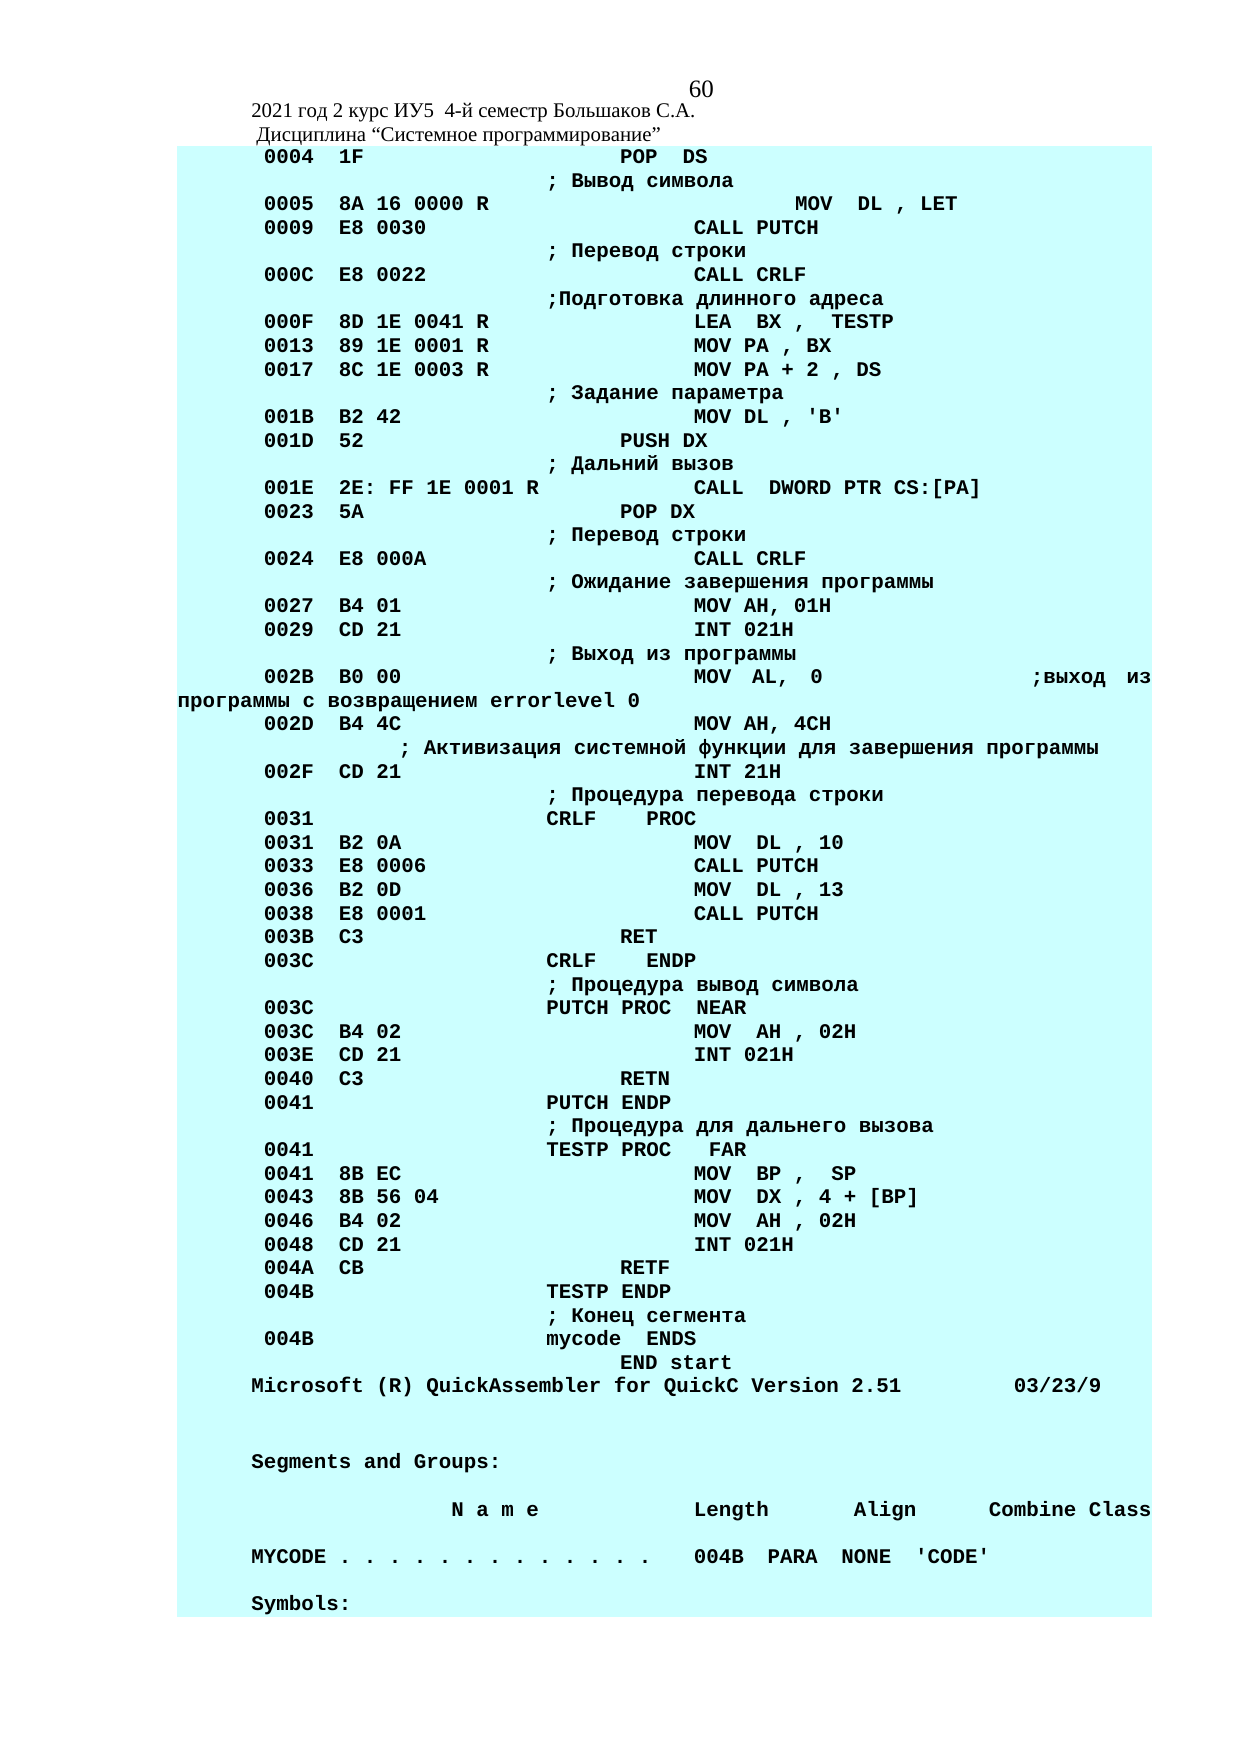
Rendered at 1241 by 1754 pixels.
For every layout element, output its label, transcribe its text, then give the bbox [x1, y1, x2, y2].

text 0029 CD 21 INT 021H [177, 619, 1152, 642]
text 003B C3 RET [177, 926, 1152, 950]
text 0041 PUTCH ENDP [177, 1092, 1152, 1115]
text 0033 E8 0006 CALL PUTCH [177, 855, 1152, 879]
text PUTCH PROC NEAR [177, 997, 1152, 1021]
text 003E CD 21 INT 021H [177, 1044, 1152, 1068]
text Segments and Groups: [177, 1452, 1152, 1475]
text 001E 2E: FF 1E 0001 R CALL DWORD PTR CS:[PA] [177, 477, 1152, 501]
text 0005 8A 16 0000 R MOV DL , LET [177, 193, 1152, 217]
text ; Процедура вывод символа [177, 973, 1152, 997]
text 004B TESTP ENDP [177, 1281, 1152, 1304]
text Microsoft (R) QuickAssembler for QuickC Version 2.51 03/23/9 [177, 1376, 1152, 1399]
text ;Подготовка длинного адреса [177, 288, 1152, 311]
text 0004 POP DS [177, 146, 1152, 169]
text 0027 B4 01 MOV AH, 01H [177, 595, 1152, 619]
text 0013 89 1E 0001 R MOV PA , BX [177, 335, 1152, 359]
text 0036 B2 0D MOV DL , 13 [177, 879, 1152, 903]
text 004B mycode ENDS [177, 1328, 1152, 1352]
text 0046 B4 02 MOV AH , 02H [177, 1210, 1152, 1234]
text 0031 CRLF PROC [177, 808, 1152, 832]
text 0040 C3 RETN [177, 1068, 1152, 1092]
text ; Перевод строки [177, 241, 1152, 264]
text ; Процедура перевода строки [177, 784, 1152, 808]
text ; Перевод строки [177, 524, 1152, 548]
text B4 02 MOV AH , 02H [177, 1021, 1152, 1044]
text 0043 8B 56 04 MOV DX , 4 + [BP] [177, 1186, 1152, 1210]
text 0038 E8 0001 CALL PUTCH [177, 903, 1152, 926]
text 002B B0 00 MOV AL, 0 ;выход из пpогpаммы с возвpащением errorlevel 0 [177, 666, 1152, 713]
text ; Задание параметра [177, 382, 1152, 406]
text MYCODE . . . . . . . . . . . . . 004B NONE 'CODE' [177, 1546, 1152, 1570]
text 8D 1E 0041 R LEA BX , TESTP [177, 311, 1152, 335]
text 0041 8B EC MOV BP , SP [177, 1163, 1152, 1186]
text CRLF ENDP [177, 950, 1152, 973]
text ; Процедура для дальнего вызова [177, 1115, 1152, 1139]
text CD 21 INT 21H [177, 761, 1152, 784]
text ; Вывод символа [177, 169, 1152, 193]
text ; Выход из программы [177, 642, 1152, 666]
text ; Ожидание завершения программы [177, 572, 1152, 595]
text ; Конец сегмента [177, 1304, 1152, 1328]
text 004A CB RETF [177, 1257, 1152, 1281]
text 0048 CD 21 INT 021H [177, 1234, 1152, 1257]
text 001D 52 PUSH DX [177, 430, 1152, 453]
text 0017 1E 0003 R MOV PA + 2 , DS [177, 359, 1152, 382]
text 002D B4 MOV AH, 4CH [177, 713, 1152, 737]
text END start [177, 1352, 1152, 1376]
text 0041 TESTP PROC FAR [177, 1139, 1152, 1163]
text E8 0022 CALL CRLF [177, 264, 1152, 288]
text ; Дальний вызов [177, 453, 1152, 477]
text 0023 5A POP DX [177, 501, 1152, 524]
text N a m e Length Align Combine Class [177, 1499, 1152, 1522]
text 0031 B2 0A MOV DL , 10 [177, 832, 1152, 855]
text 0009 E8 0030 CALL PUTCH [177, 217, 1152, 241]
text 0024 E8 000A CALL CRLF [177, 548, 1152, 572]
text Symbols: [177, 1593, 1152, 1617]
text ; Активизация системной функции для завершения программы [177, 737, 1152, 761]
text 001B B2 42 MOV DL , 'B' [177, 406, 1152, 430]
